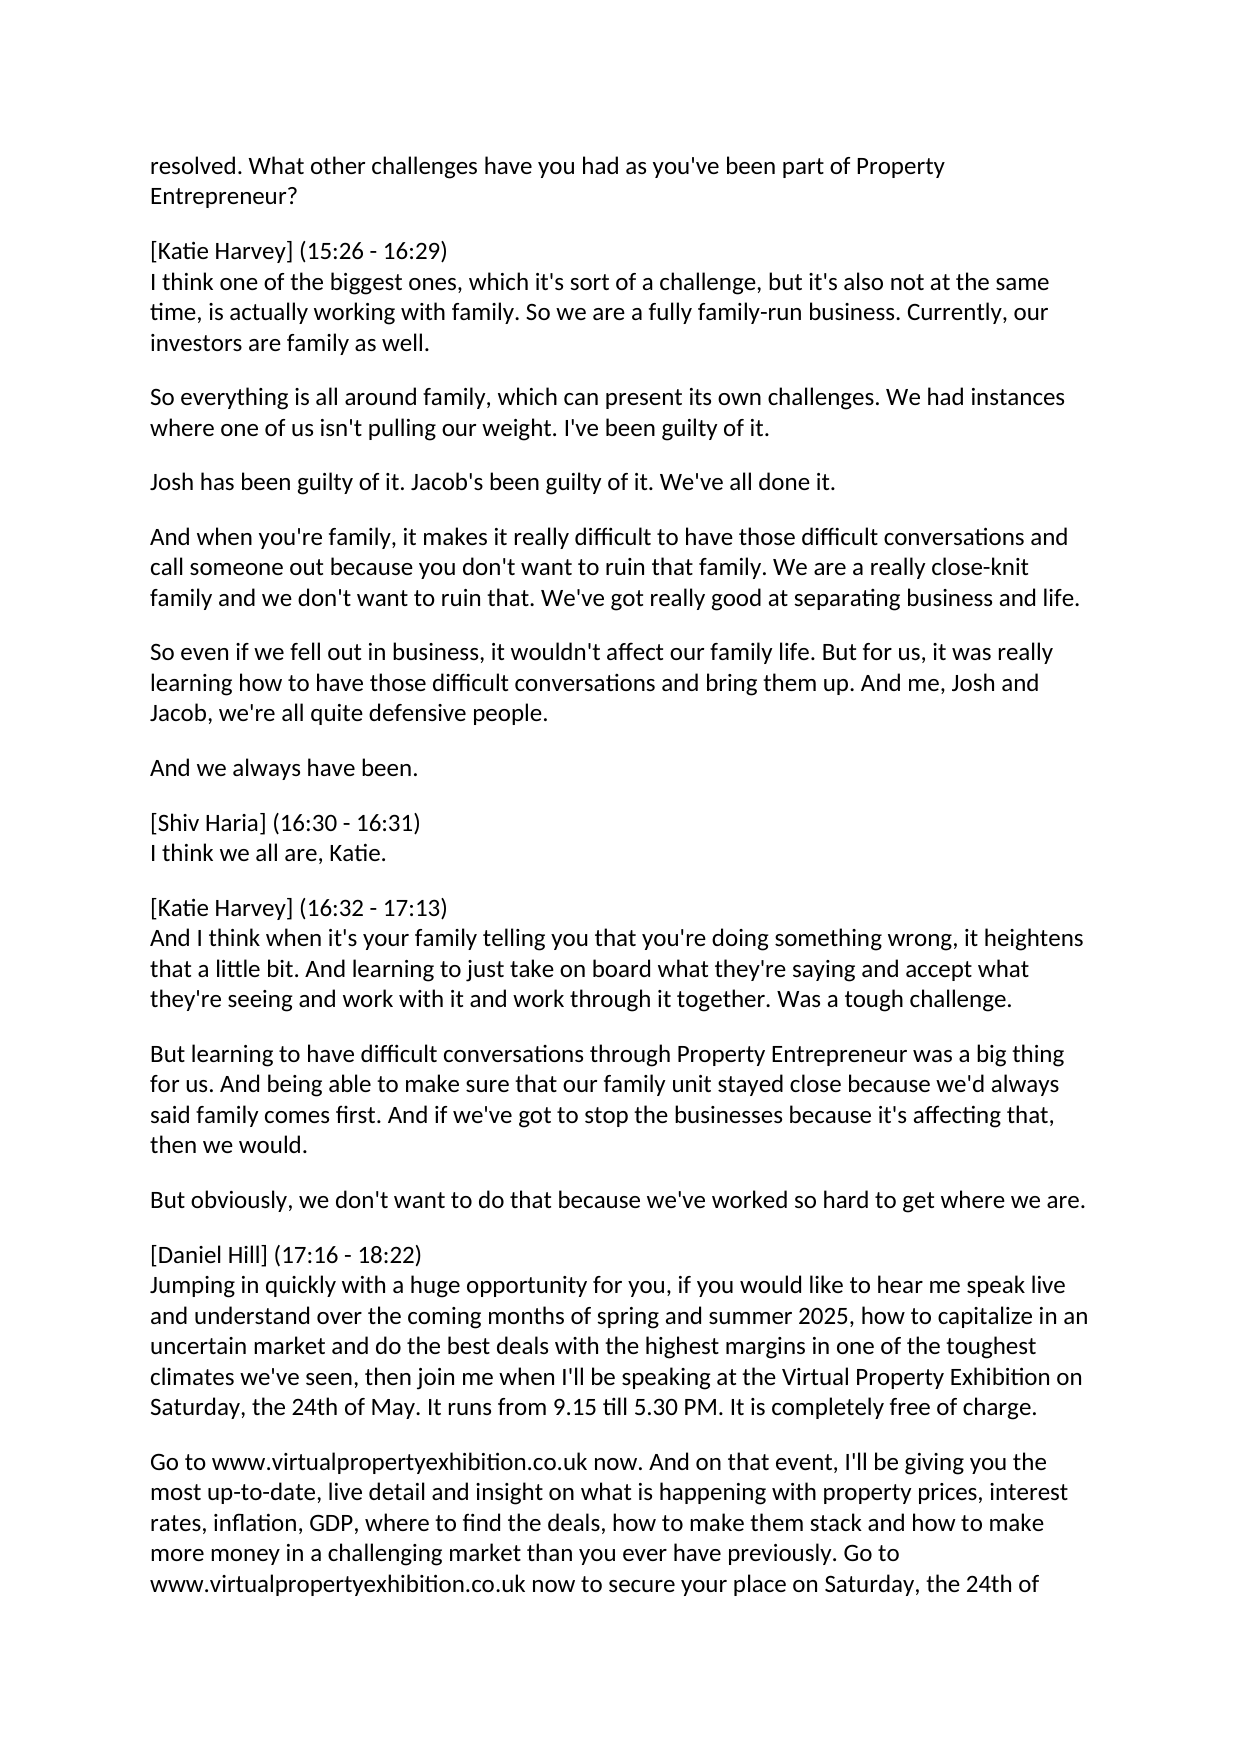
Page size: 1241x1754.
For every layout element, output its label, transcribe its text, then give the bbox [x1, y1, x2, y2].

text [150, 1446, 1090, 1598]
text [Shiv Haria] (16:30 - 16:31) [150, 807, 1090, 837]
text So everything is all around family, which can present its own challenges. We had instances where one of us isn't pulling our weight. I've been guilty of it. [150, 381, 1090, 442]
text And we always have been. [150, 752, 1090, 783]
text And I think when it's your family telling you that you're doing something wrong, it heightens that a little bit. And learning to just take on board what they're saying and accept what they're seeing and work with it and work through it together. Was a tough challenge. [150, 922, 1090, 1014]
text And when you're family, it makes it really difficult to have those difficult conversations and call someone out because you don't want to ruin that family. We are a really close-knit family and we don't want to ruin that. We've got really good at separating business and life. [150, 521, 1090, 612]
text [Daniel Hill] (17:16 - 18:22) [150, 1239, 1090, 1269]
text [Katie Harvey] (16:32 - 17:13) [150, 892, 1090, 922]
text So even if we fell out in business, it wouldn't affect our family life. But for us, it was really learning how to have those difficult conversations and bring them up. And me, Josh and Jacob, we're all quite defensive people. [150, 637, 1090, 728]
text Jumping in quickly with a huge opportunity for you, if you would like to hear me speak live and understand over the coming months of spring and summer 2025, how to capitalize in an uncertain market and do the best deals with the highest margins in one of the toughest climates we've seen, then join me when I'll be speaking at the Virtual Property Exhibition on Saturday, the 24th of May. It runs from 9.15 till 5.30 PM. It is completely free of charge. [150, 1269, 1090, 1422]
text But obviously, we don't want to do that because we've worked so hard to get where we are. [150, 1184, 1090, 1215]
text I think we all are, Katie. [150, 837, 1090, 868]
text [Katie Harvey] (15:26 - 16:29) [150, 235, 1090, 266]
text But learning to have difficult conversations through Property Entrepreneur was a big thing for us. And being able to make sure that our family unit stayed close because we'd always said family comes first. And if we've got to stop the businesses because it's affecting that, then we would. [150, 1038, 1090, 1160]
text I think one of the biggest ones, which it's sort of a challenge, but it's also not at the same time, is actually working with family. So we are a fully family-run business. Currently, our investors are family as well. [150, 266, 1090, 357]
text Josh has been guilty of it. Jacob's been guilty of it. We've all done it. [150, 466, 1090, 497]
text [150, 150, 1090, 211]
